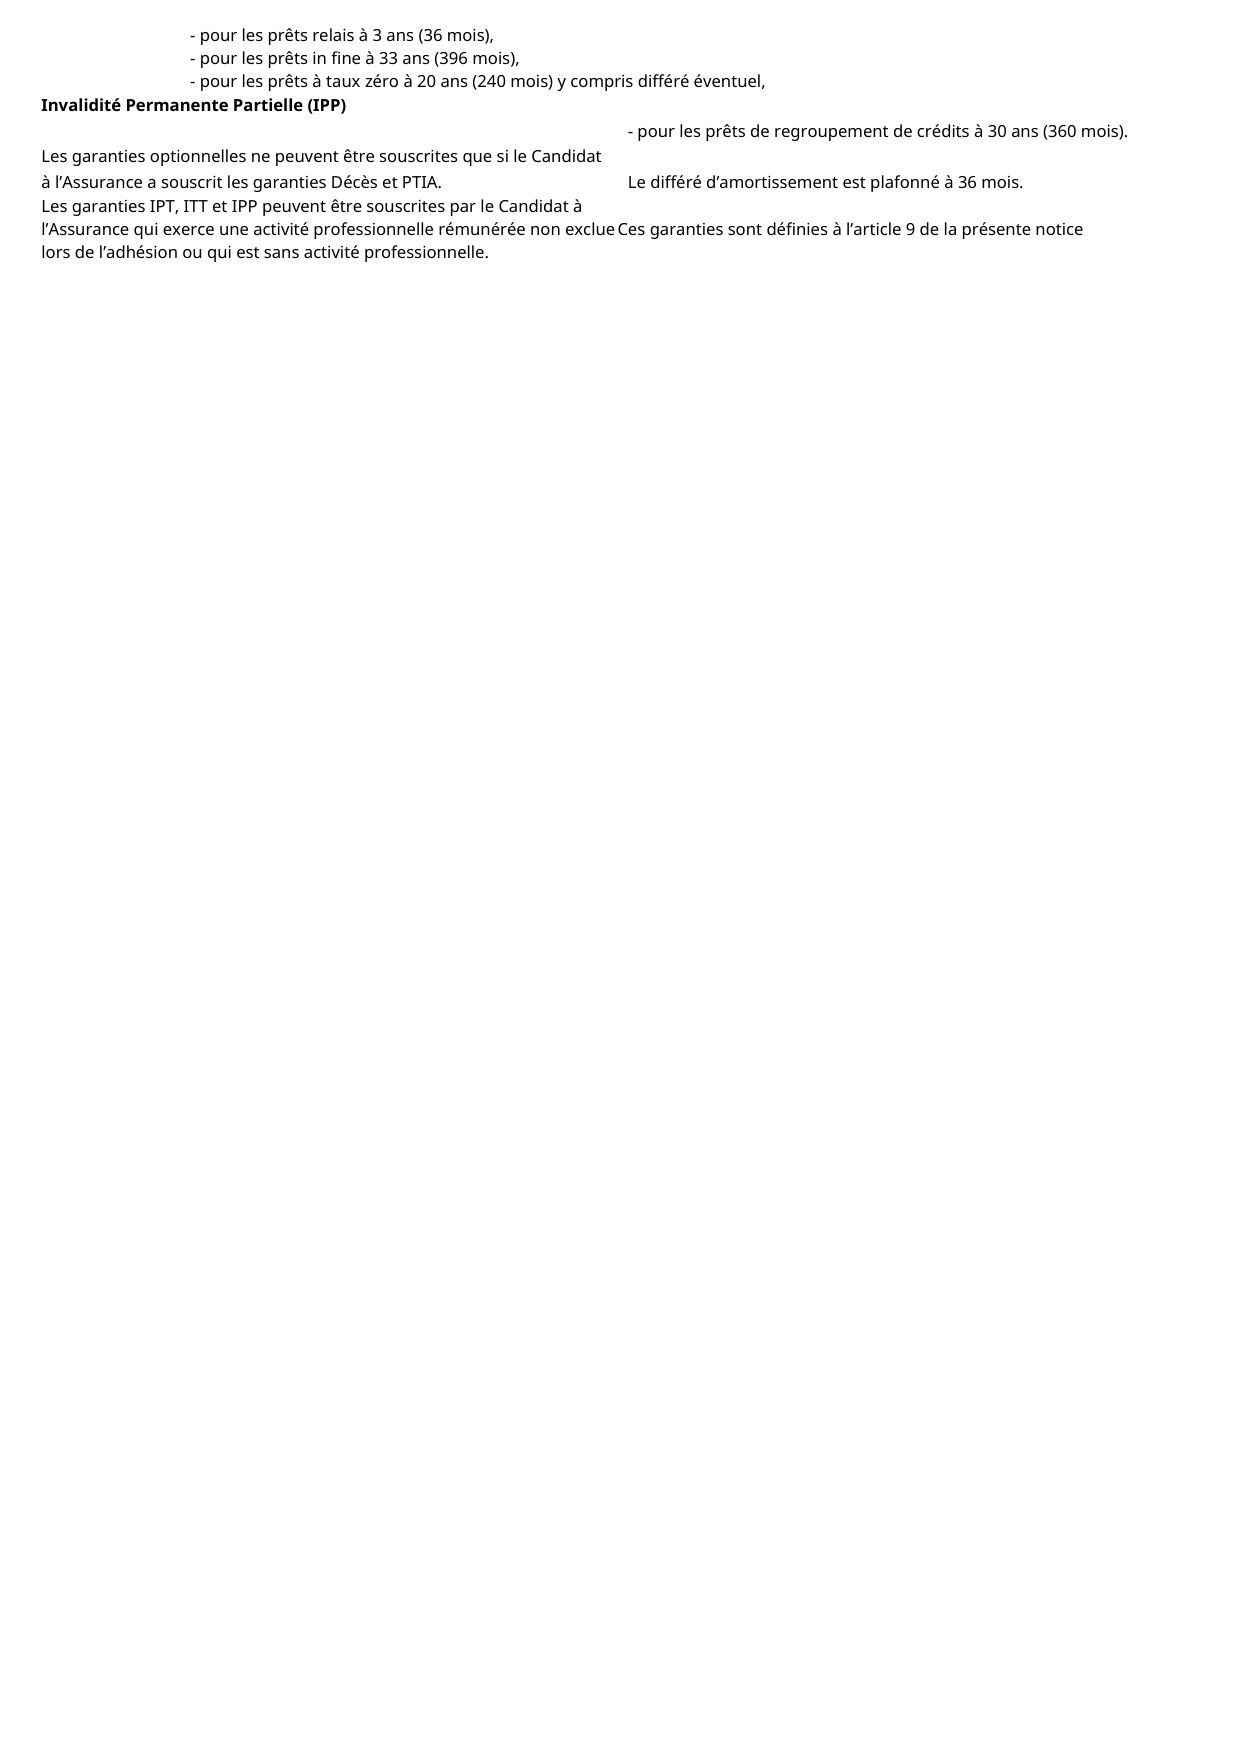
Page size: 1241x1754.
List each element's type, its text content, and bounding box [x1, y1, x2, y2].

text Ces garanties sont définies à l’article 9 de la présente notice [617, 218, 1205, 239]
text - pour les prêts relais à 3 ans (36 mois), - pour les prêts in fine à 33 ans (396 mois), - pour les prêts à taux zéro à 20 ans (240 mois) y compris différé éventuel, [190, 23, 1205, 92]
text Les garanties IPT, ITT et IPP peuvent être souscrites par le Candidat à [41, 195, 1205, 217]
text l’Assurance qui exerce une activité professionnelle rémunérée non exclue lors de l’adhésion ou qui est sans activité professionnelle. [41, 218, 617, 264]
text Les garanties optionnelles ne peuvent être souscrites que si le Candidat à l’Assurance a souscrit les garanties Décès et PTIA. Le différé d’amortissement est plafonné à 36 mois. [41, 144, 1025, 194]
text Invalidité Permanente Partielle (IPP) - pour les prêts de regroupement de crédits à 30 ans (360 mois). [41, 93, 1130, 143]
